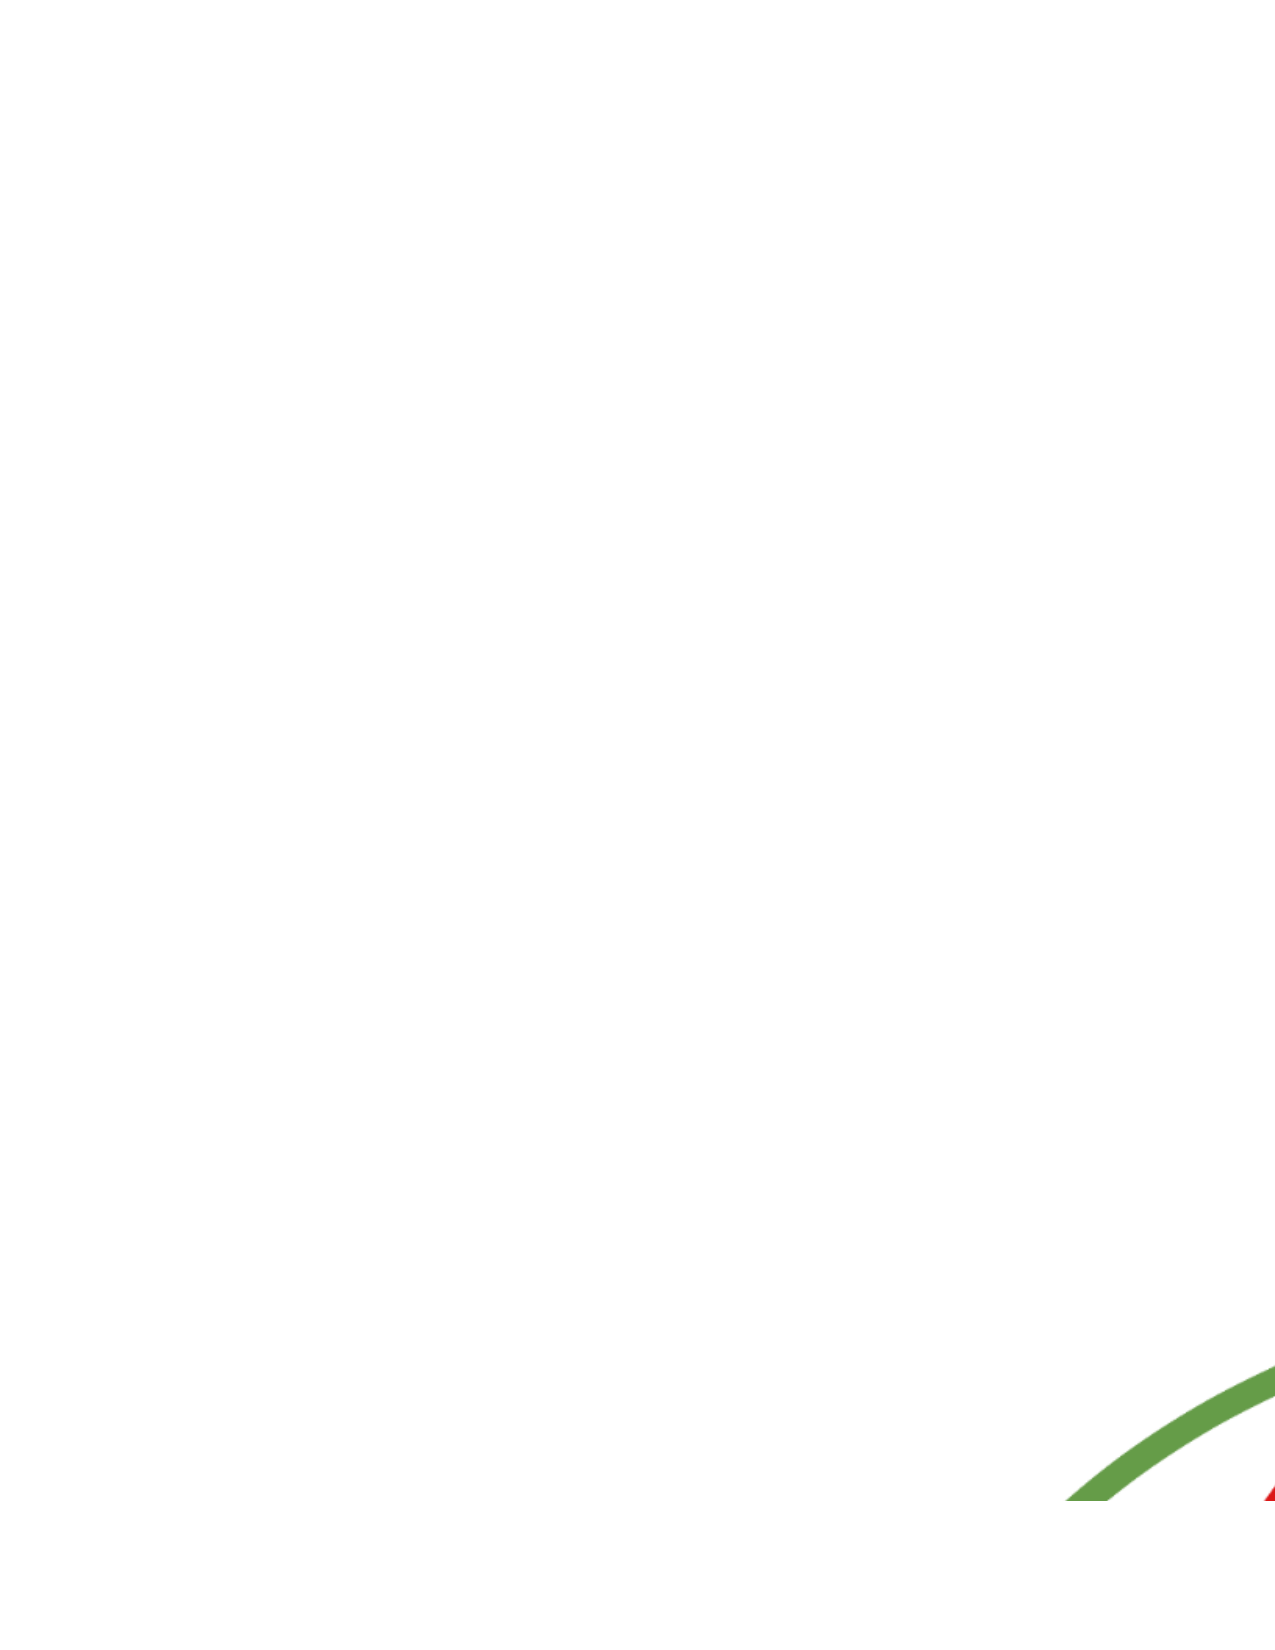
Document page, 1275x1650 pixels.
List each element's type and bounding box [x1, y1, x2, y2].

picture [150, 150, 1275, 1501]
